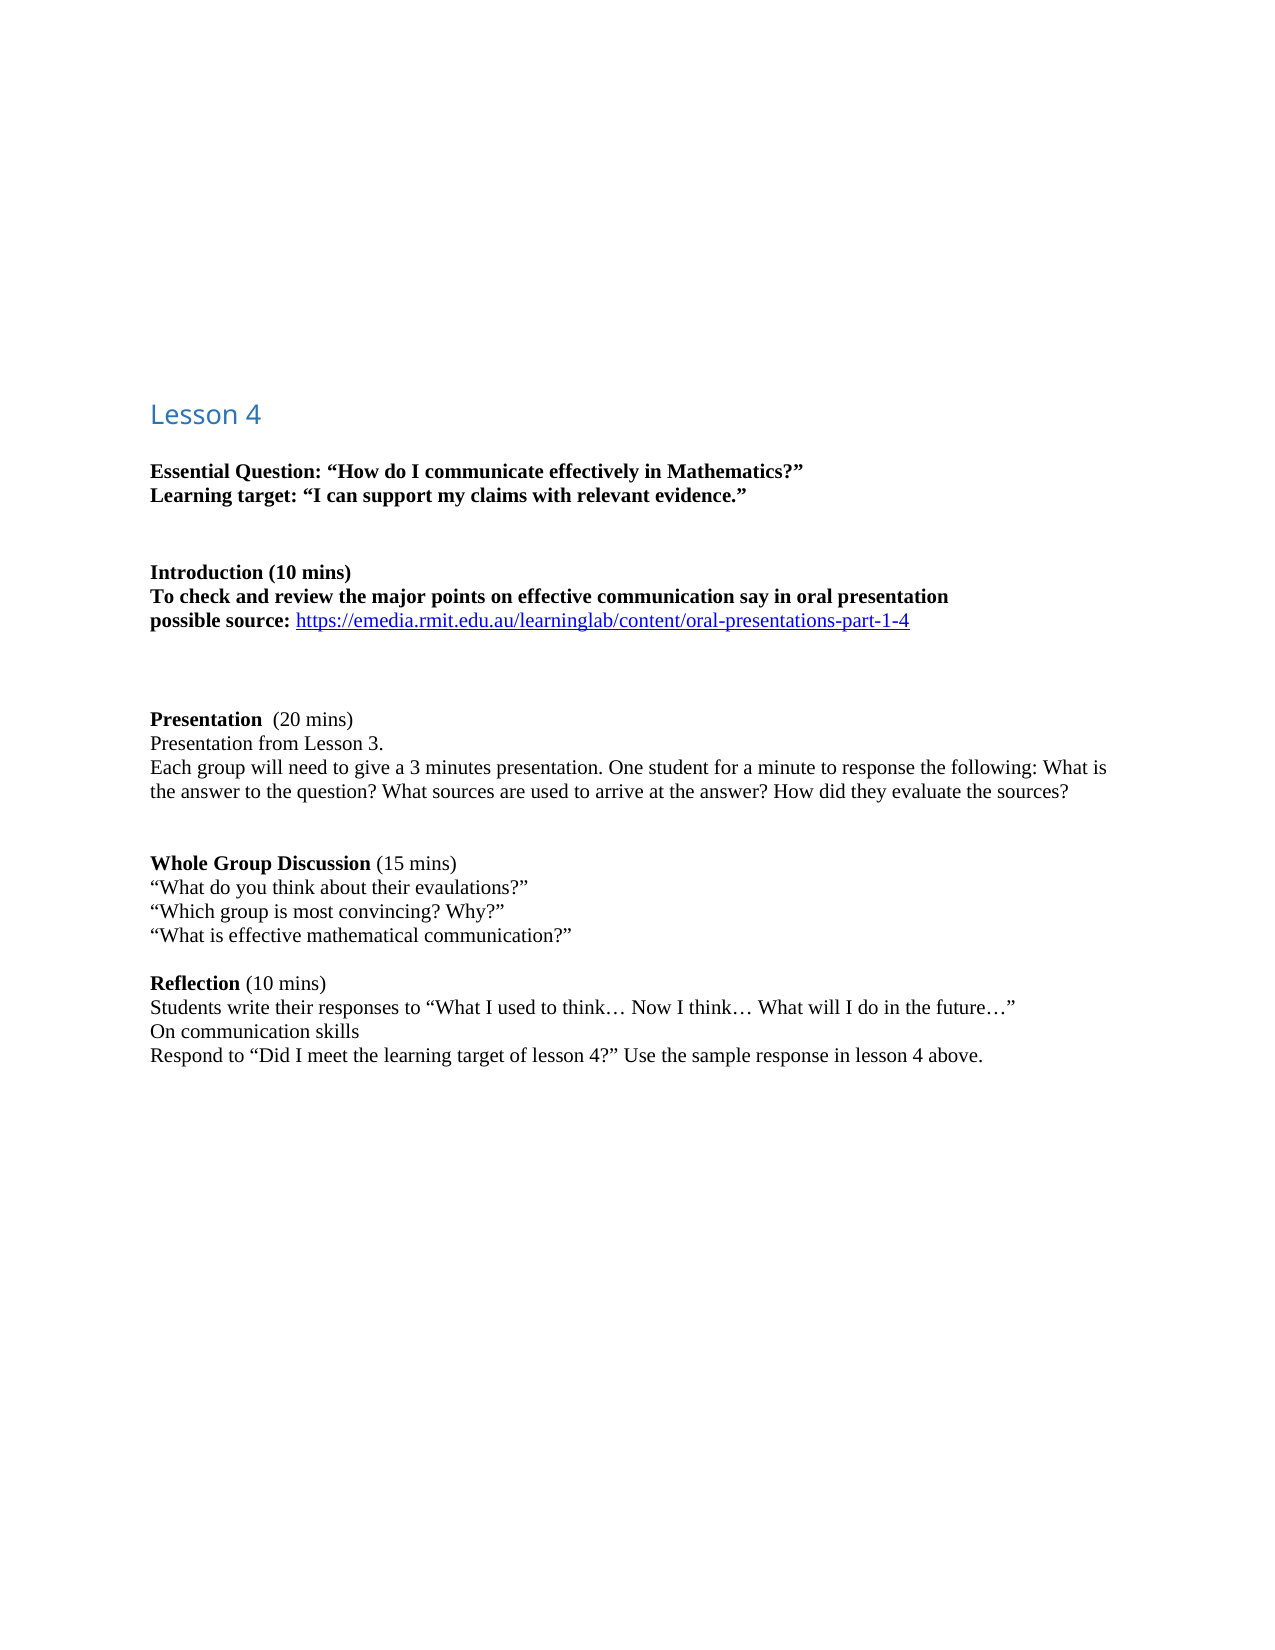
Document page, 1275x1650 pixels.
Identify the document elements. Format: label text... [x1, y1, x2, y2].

text Reflection (10 mins) [150, 947, 1125, 995]
text Respond to “Did I meet the learning target of lesson 4?” Use the sample response in lesson 4 above. [150, 1043, 1125, 1067]
text Students write their responses to “What I used to think… Now I think… What will I do in the future…” [150, 995, 1125, 1019]
text Essential Question: “How do I communicate effectively in Mathematics?” Learning target: “I can support my claims with relevant evidence.” [150, 435, 1125, 535]
text On communication skills [150, 1019, 1125, 1043]
text “What do you think about their evaulations?” “Which group is most convincing? Why?” “What is effective mathematical communication?” [150, 875, 1125, 947]
text Introduction (10 mins) To check and review the major points on effective communication say in oral presentation possible source: https://emedia.rmit.edu.au/learninglab/content/oral-presentations-part-1-4 [150, 560, 1125, 632]
text Presentation from Lesson 3. Each group will need to give a 3 minutes presentation. One student for a minute to response the following: What is the answer to the question? What sources are used to arrive at the answer? How did they evaluate the sources? [150, 731, 1125, 803]
text Whole Group Discussion (15 mins) [150, 851, 1125, 875]
text Presentation (20 mins) [150, 707, 1125, 731]
subtitle Lesson 4 [150, 395, 1125, 432]
